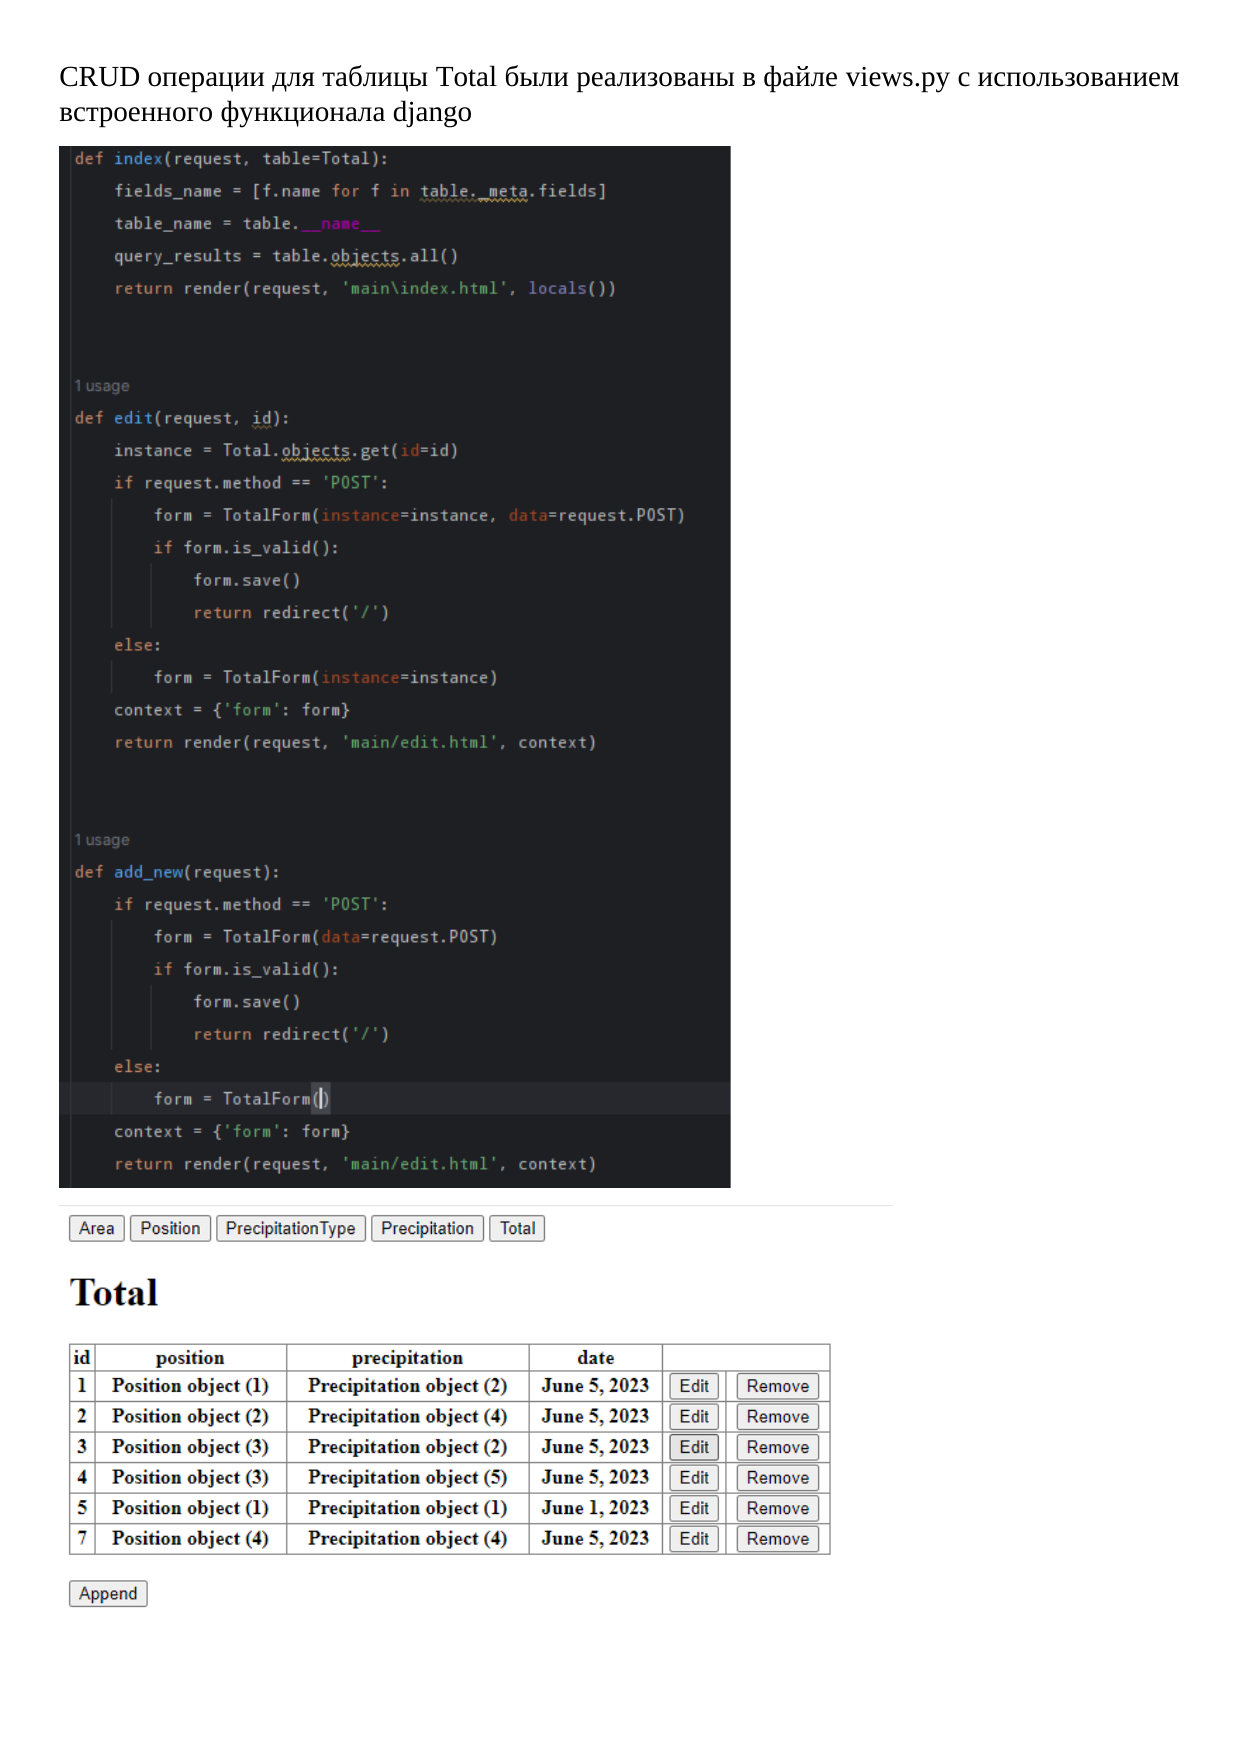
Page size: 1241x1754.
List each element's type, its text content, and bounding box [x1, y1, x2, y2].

text CRUD операции для таблицы Total были реализованы в файле views.py с использованием встроенного функционала django [59, 59, 1181, 128]
picture [59, 146, 731, 1188]
picture [59, 1205, 893, 1625]
